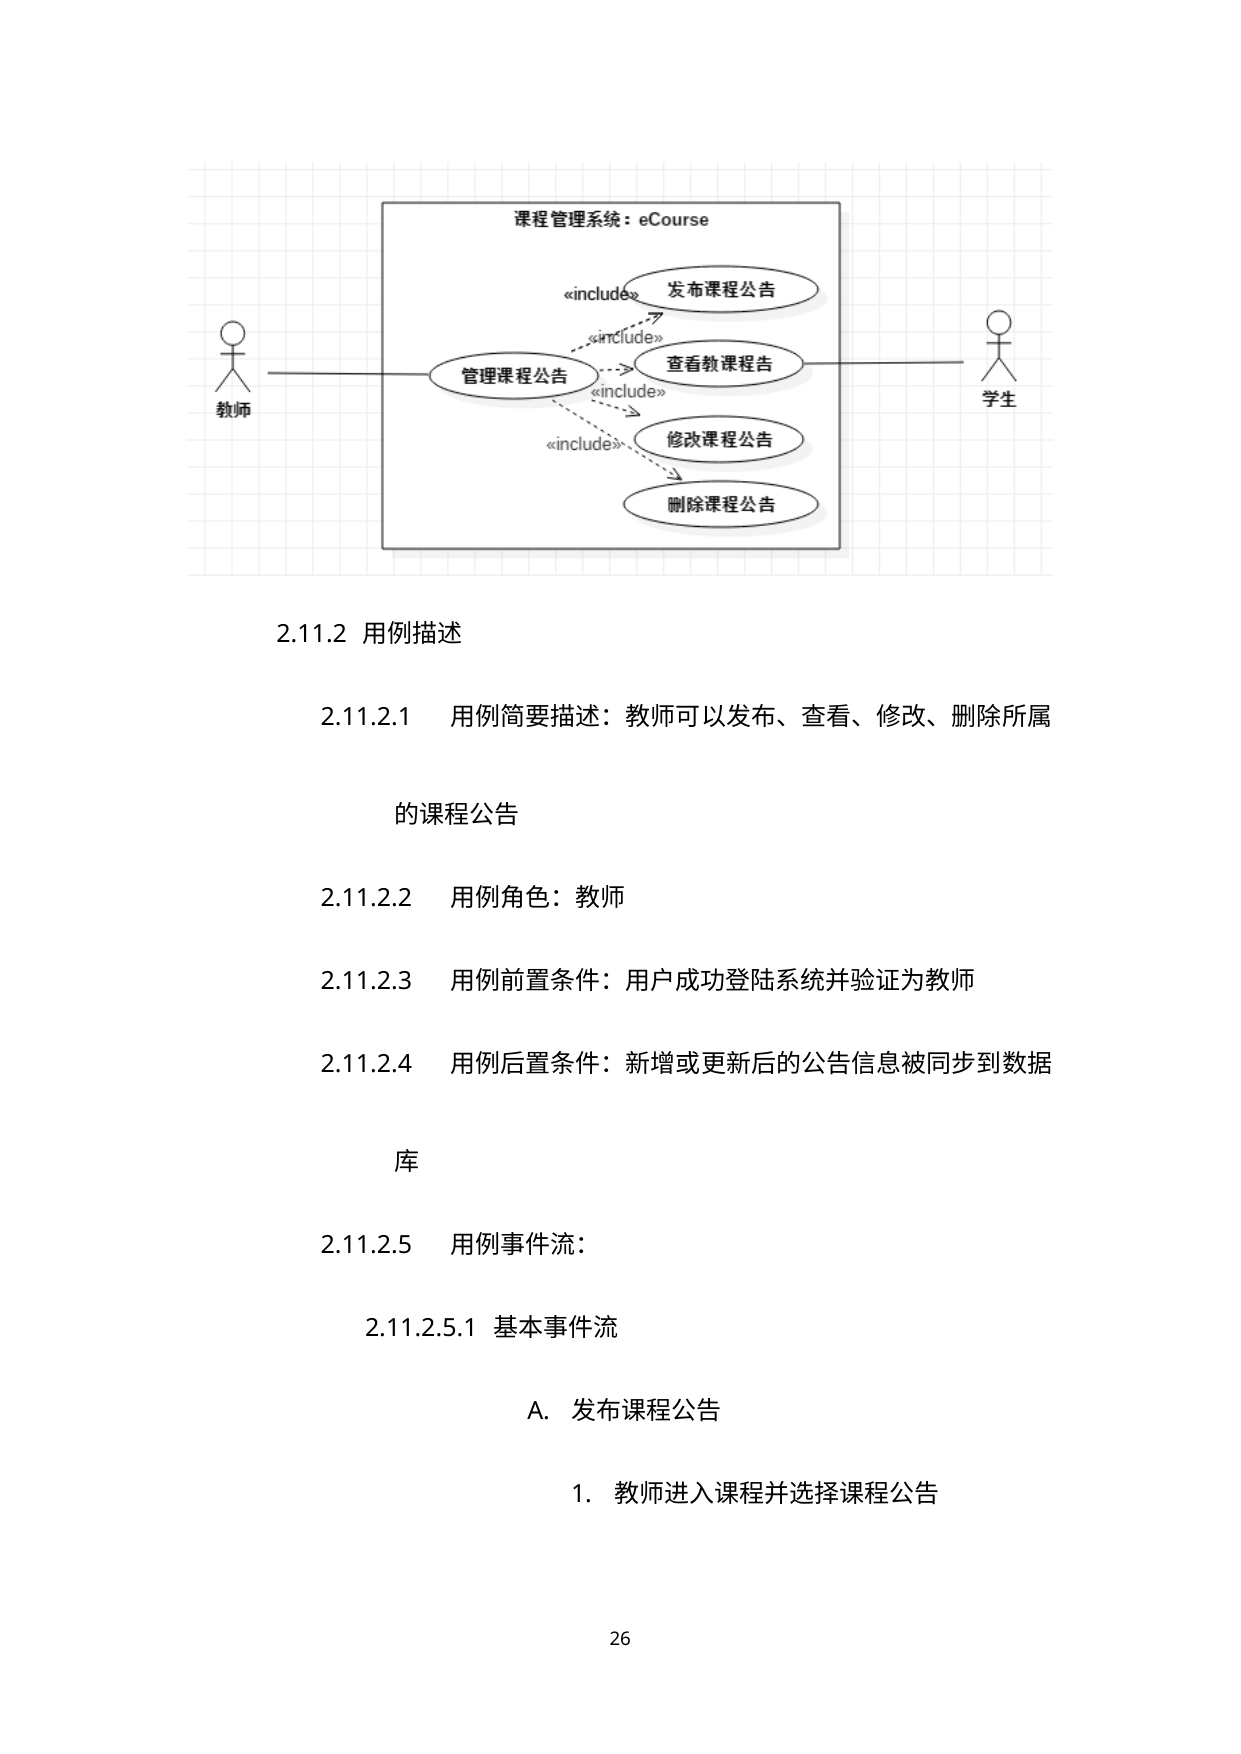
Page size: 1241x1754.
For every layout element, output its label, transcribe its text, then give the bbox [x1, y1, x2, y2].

list 用例描述 [276, 599, 1053, 664]
list 用例事件流： [320, 1210, 1053, 1275]
list 发布课程公告 [527, 1376, 1053, 1441]
list 用例角色：教师 [320, 863, 1053, 928]
list 用例后置条件：新增或更新后的公告信息被同步到数据库 [320, 1029, 1053, 1192]
list 基本事件流 [365, 1293, 1053, 1358]
picture [187, 162, 1053, 576]
list 用例前置条件：用户成功登陆系统并验证为教师 [320, 946, 1053, 1011]
list 教师进入课程并选择课程公告 [571, 1459, 1053, 1524]
list 用例简要描述：教师可以发布、查看、修改、删除所属的课程公告 [320, 682, 1053, 845]
